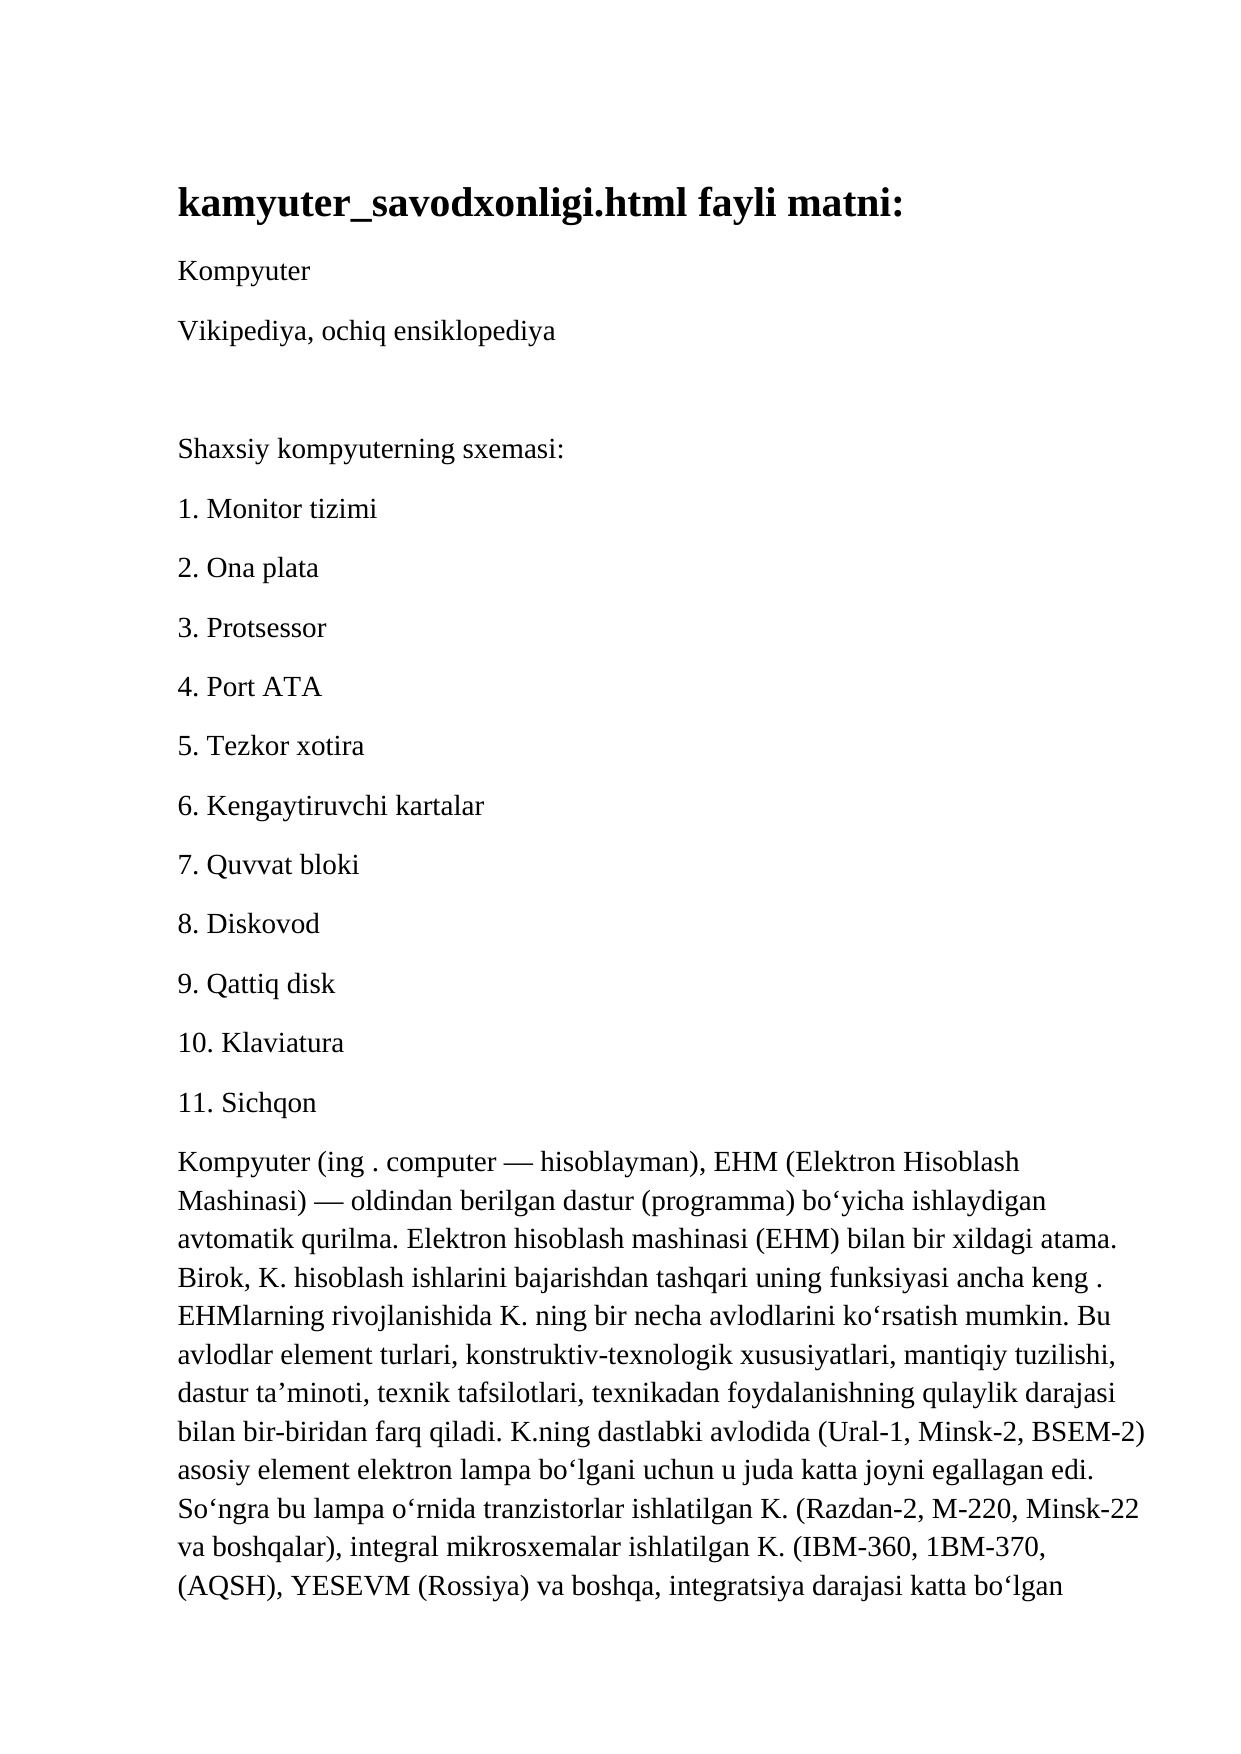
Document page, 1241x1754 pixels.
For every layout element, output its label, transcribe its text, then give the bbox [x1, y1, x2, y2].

text Vikipediya, ochiq ensiklopediya [177, 313, 1152, 346]
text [177, 1144, 1152, 1602]
text 5. Tezkor xotira [177, 728, 1152, 762]
text 4. Port ATA [177, 669, 1152, 703]
text 11. Sichqon [177, 1085, 1152, 1118]
text 7. Quvvat bloki [177, 847, 1152, 881]
text 1. Monitor tizimi [177, 491, 1152, 524]
text kamyuter_savodxonligi.html fayli matni: [177, 177, 1152, 225]
text Kompyuter [177, 253, 1152, 287]
text 9. Qattiq disk [177, 966, 1152, 999]
text Shaxsiy kompyuterning sxemasi: [177, 432, 1152, 465]
text 2. Ona plata [177, 550, 1152, 584]
text 3. Protsessor [177, 610, 1152, 643]
text 10. Klaviatura [177, 1025, 1152, 1059]
text 6. Kengaytiruvchi kartalar [177, 788, 1152, 821]
text 8. Diskovod [177, 907, 1152, 940]
